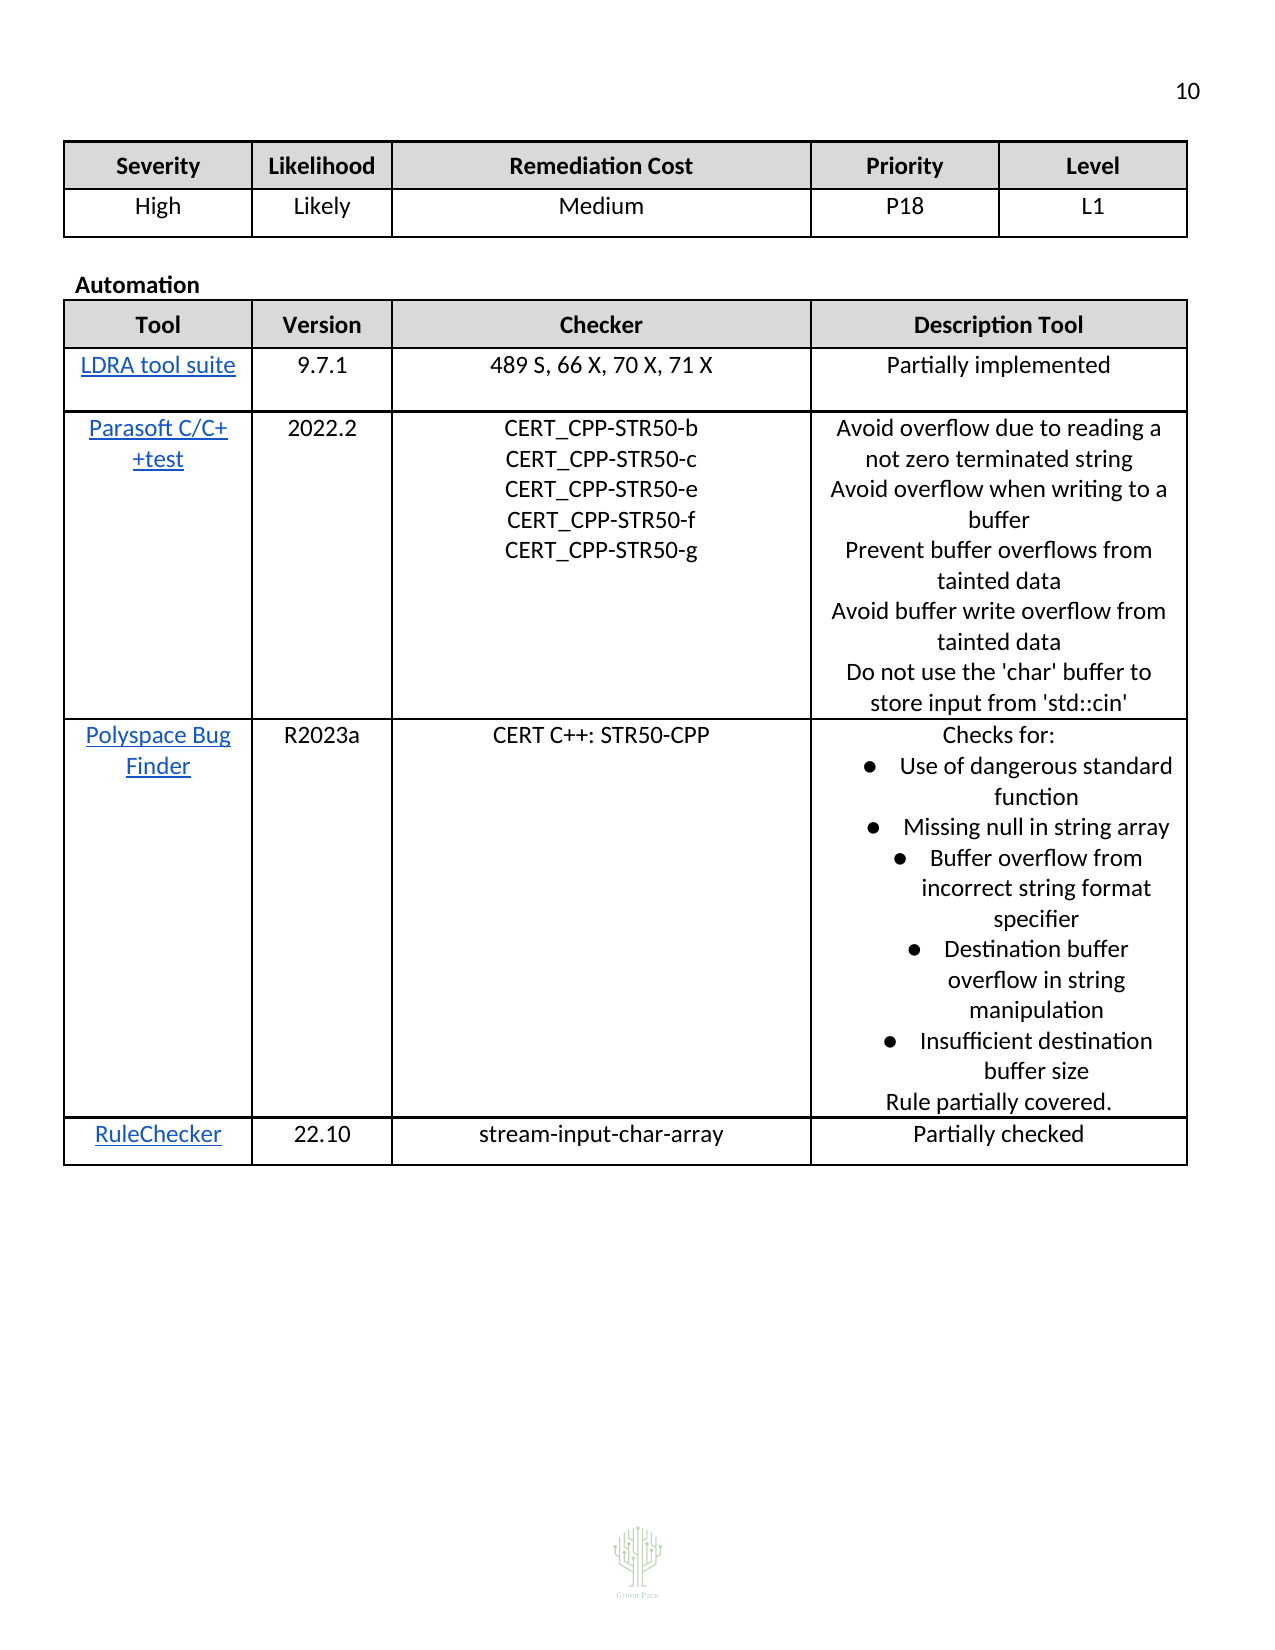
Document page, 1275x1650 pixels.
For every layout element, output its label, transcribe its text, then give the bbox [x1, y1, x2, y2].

table_header Priority [812, 143, 998, 188]
table_cell Avoid overflow due to reading a not zero terminated string Avoid overflow when writing to a buffer Prevent buffer overflows from tainted data Avoid buffer write overflow from tainted data Do not use the 'char' buffer to store input from 'std::cin' [812, 413, 1186, 718]
table_cell 22.10 [253, 1119, 391, 1164]
table_cell RuleChecker [65, 1119, 251, 1164]
table_cell R2023a [253, 720, 391, 1116]
table_cell L1 [1000, 190, 1186, 236]
table_header Version [253, 301, 391, 347]
table_header Checker [393, 301, 810, 347]
table_cell 9.7.1 [253, 349, 391, 410]
table_cell 489 S, 66 X, 70 X, 71 X [393, 349, 810, 410]
table_cell P18 [812, 190, 998, 236]
table_header Description Tool [812, 301, 1186, 347]
table_cell LDRA tool suite [65, 349, 251, 410]
table_cell Checks for: Use of dangerous standard function Missing null in string array Buffer overflow from incorrect string format specifier Destination buffer overflow in string manipulation Insufficient destination buffer size Rule partially covered. [812, 720, 1186, 1116]
table_cell Parasoft C/C++test [65, 413, 251, 718]
table_header Likelihood [253, 143, 391, 188]
table_header Level [1000, 143, 1186, 188]
table_cell Partially checked [812, 1119, 1186, 1164]
table_header Tool [65, 301, 251, 347]
table_header Remediation Cost [393, 143, 810, 188]
table_cell stream-input-char-array [393, 1119, 810, 1164]
picture [605, 1521, 670, 1606]
table_cell Likely [253, 190, 391, 236]
table_cell CERT C++: STR50-CPP [393, 720, 810, 1116]
table_cell 2022.2 [253, 413, 391, 718]
table_cell Partially implemented [812, 349, 1186, 410]
table_cell Polyspace Bug Finder [65, 720, 251, 1116]
table_cell Medium [393, 190, 810, 236]
table_cell CERT_CPP-STR50-b CERT_CPP-STR50-c CERT_CPP-STR50-e CERT_CPP-STR50-f CERT_CPP-STR50-g [393, 413, 810, 718]
table_cell High [65, 190, 251, 236]
table_header Severity [65, 143, 251, 188]
text Automation [75, 269, 1200, 299]
